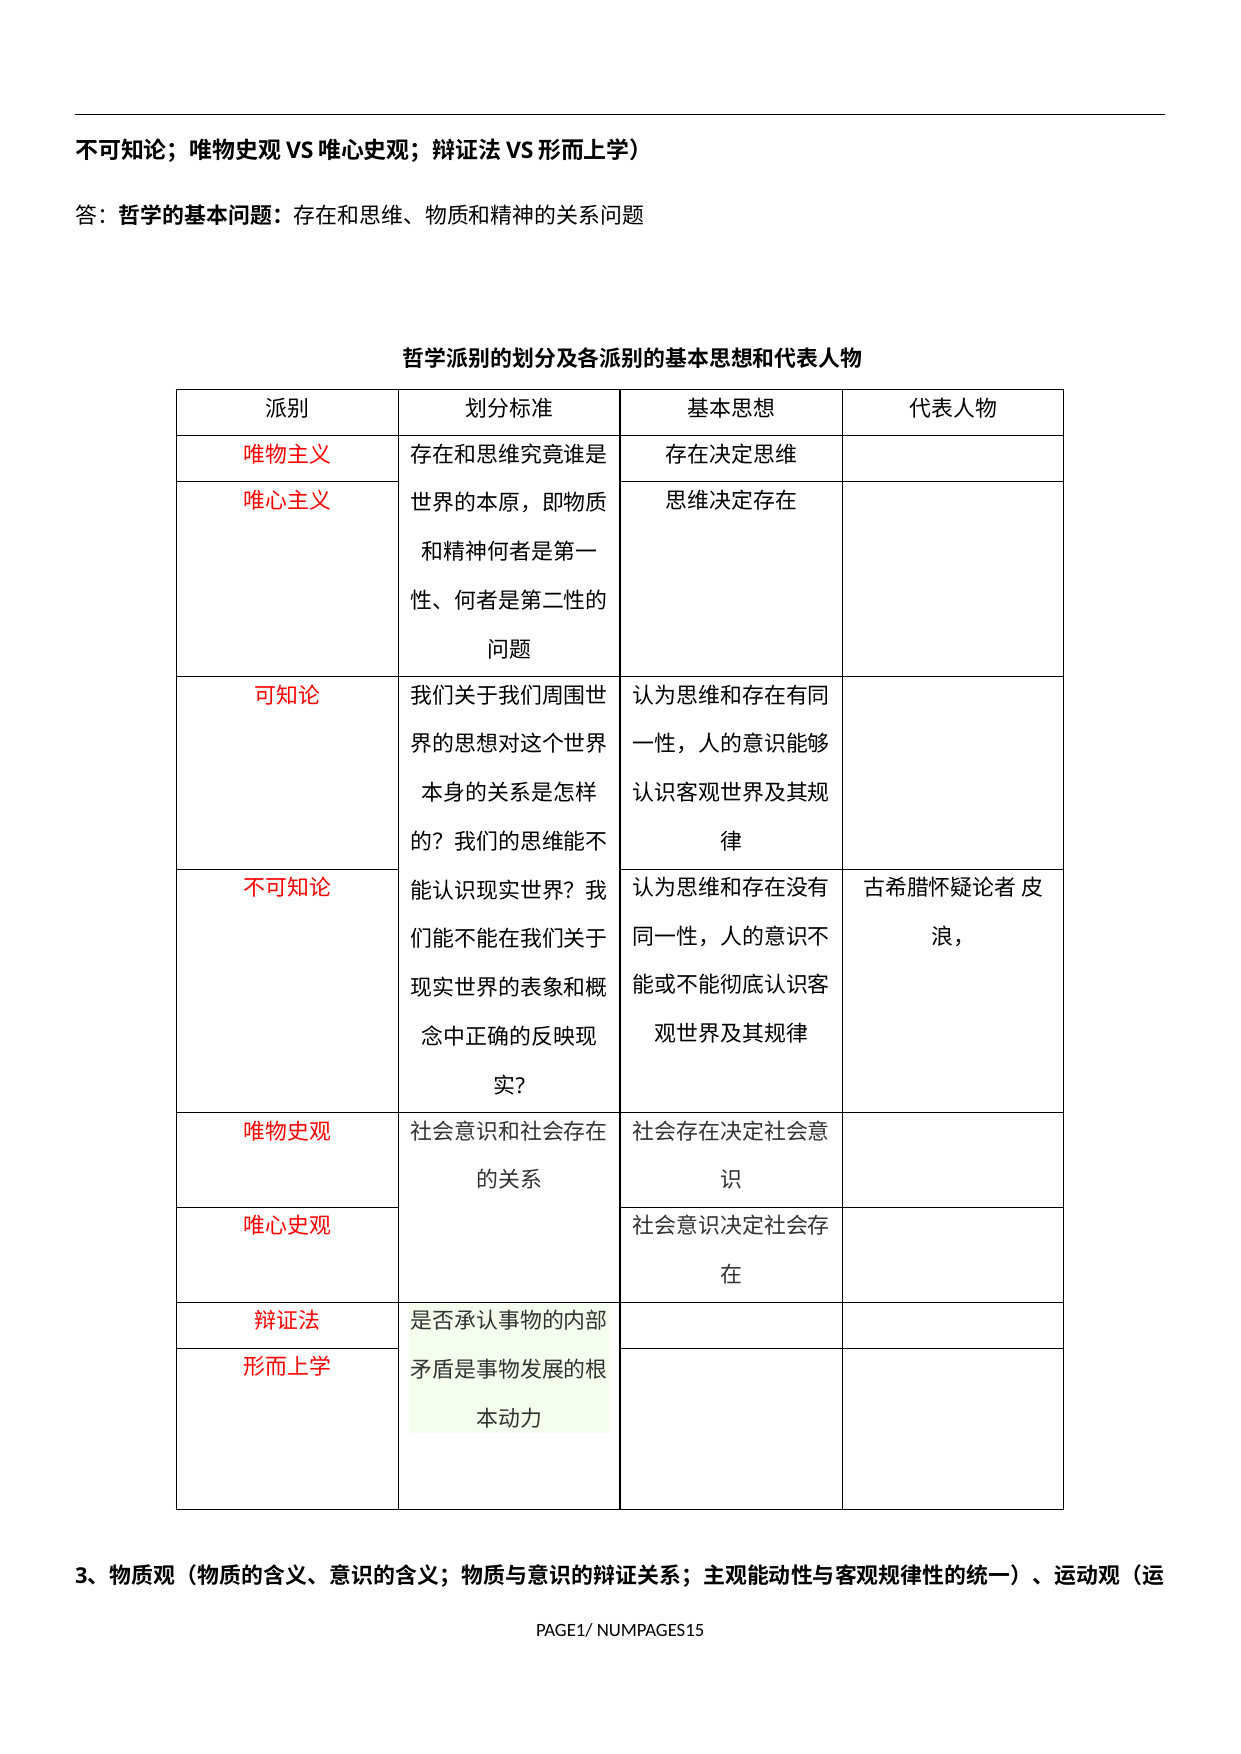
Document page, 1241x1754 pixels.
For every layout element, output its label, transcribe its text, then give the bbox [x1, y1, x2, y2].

table_cell [843, 1303, 1063, 1348]
table_cell 唯心史观 [177, 1208, 398, 1302]
table_cell 思维决定存在 [621, 482, 842, 676]
table_cell [621, 1303, 842, 1348]
table_cell [843, 1208, 1063, 1302]
table_cell 唯物主义 [177, 436, 398, 481]
table_cell [843, 436, 1063, 481]
table_cell 古希腊怀疑论者 皮浪， [843, 870, 1063, 1112]
table_cell 唯物史观 [177, 1113, 398, 1207]
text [75, 1558, 1165, 1590]
text 哲学派别的划分及各派别的基本思想和代表人物 [75, 341, 1165, 373]
table_cell 形而上学 [177, 1349, 398, 1509]
table_cell 是否承认事物的内部矛盾是事物发展的根本动力 [399, 1303, 619, 1509]
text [75, 116, 1165, 181]
table_cell [621, 1349, 842, 1509]
table_cell 存在和思维究竟谁是世界的本原，即物质和精神何者是第一性、何者是第二性的问题 [399, 436, 619, 676]
table_cell 认为思维和存在没有同一性，人的意识不能或不能彻底认识客观世界及其规律 [621, 870, 842, 1112]
text 答：哲学的基本问题：存在和思维、物质和精神的关系问题 [75, 198, 1165, 230]
table_cell 社会意识和社会存在的关系 [399, 1113, 619, 1302]
table_cell [843, 482, 1063, 676]
table_cell 社会存在决定社会意识 [621, 1113, 842, 1207]
table_cell 存在决定思维 [621, 436, 842, 481]
table_cell 我们关于我们周围世界的思想对这个世界本身的关系是怎样的？我们的思维能不能认识现实世界？我们能不能在我们关于现实世界的表象和概念中正确的反映现实? [399, 677, 619, 1112]
table_cell [843, 1113, 1063, 1207]
table_cell 可知论 [177, 677, 398, 868]
table_header 划分标准 [399, 390, 619, 435]
table_header 代表人物 [843, 390, 1063, 435]
table_cell [843, 1349, 1063, 1509]
table_cell [843, 677, 1063, 868]
table_cell 唯心主义 [177, 482, 398, 676]
table_cell 不可知论 [177, 870, 398, 1112]
table_cell 社会意识决定社会存在 [621, 1208, 842, 1302]
table_cell 认为思维和存在有同一性，人的意识能够认识客观世界及其规律 [621, 677, 842, 868]
table_header 派别 [177, 390, 398, 435]
table_header 基本思想 [621, 390, 842, 435]
table_cell 辩证法 [177, 1303, 398, 1348]
